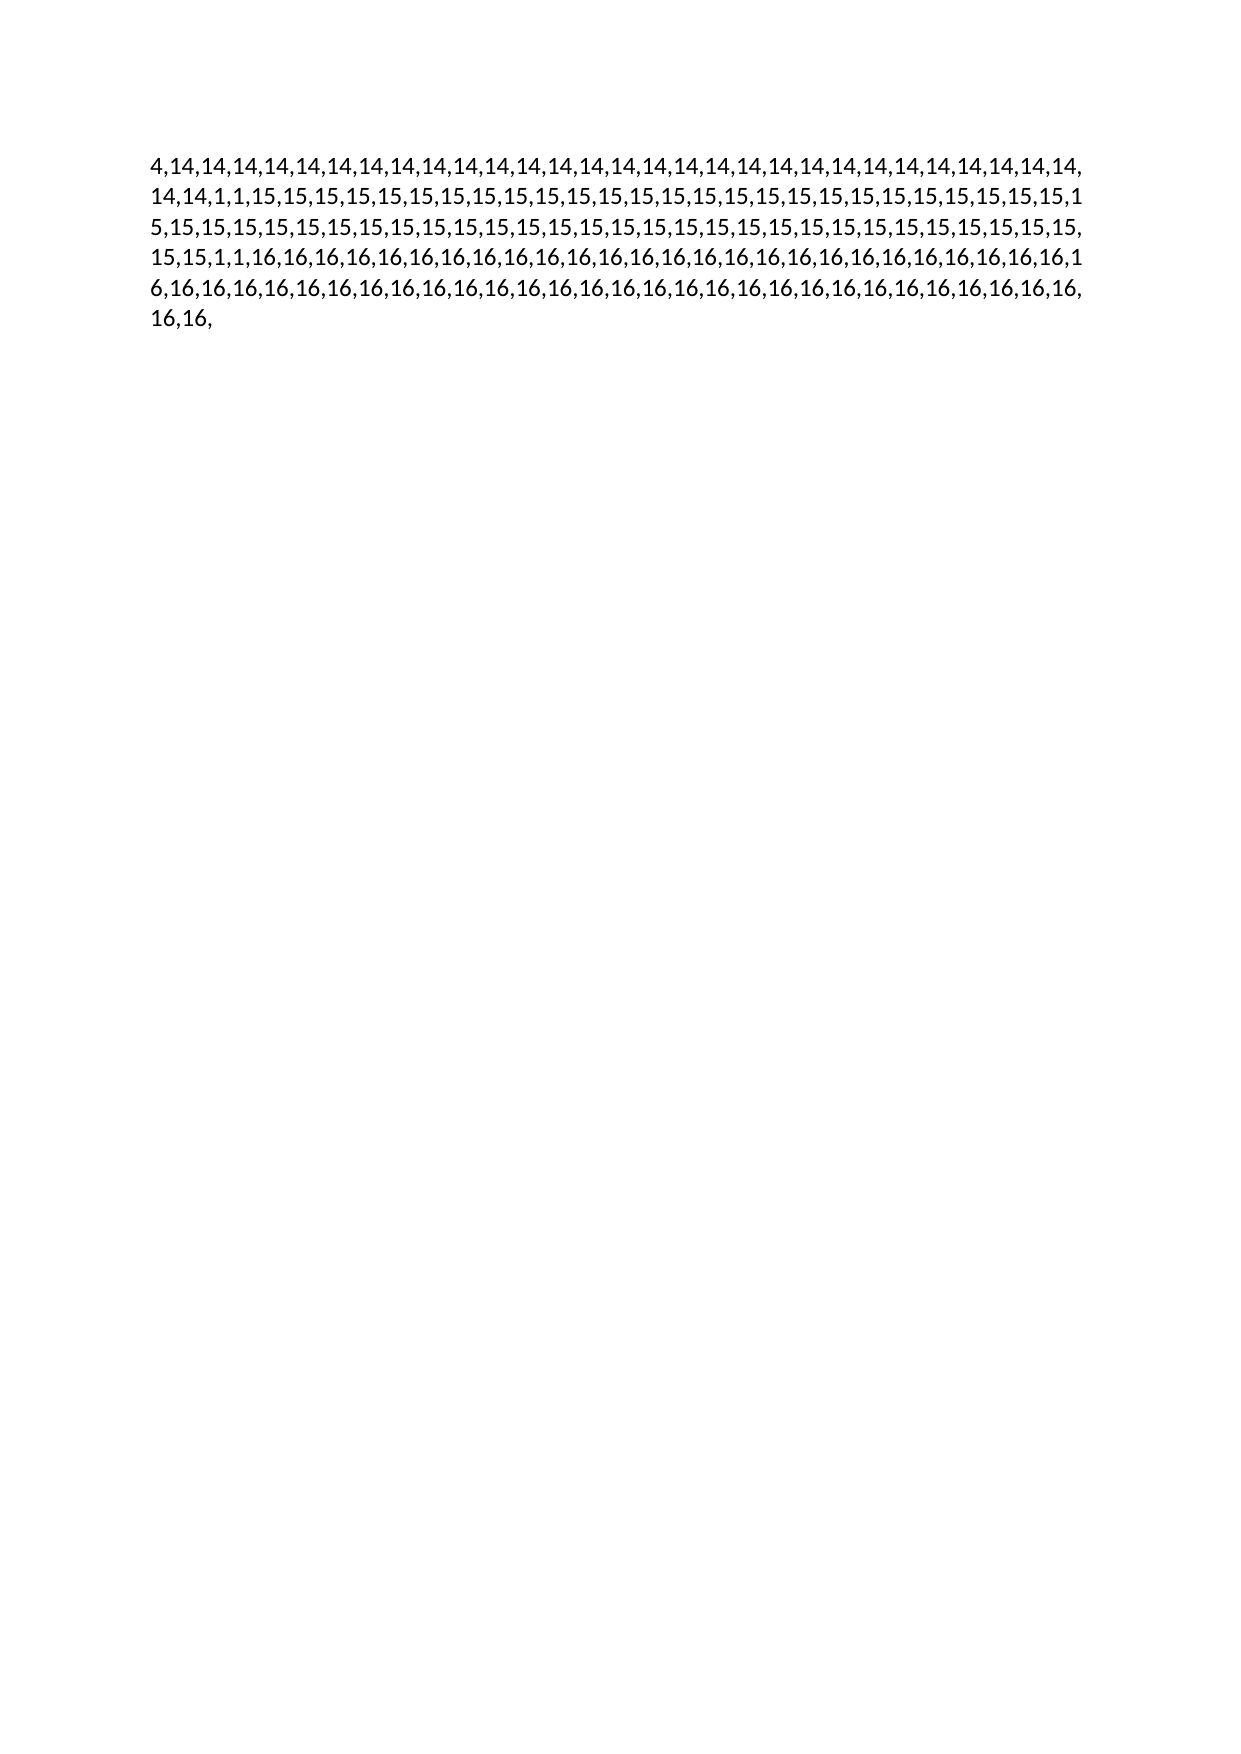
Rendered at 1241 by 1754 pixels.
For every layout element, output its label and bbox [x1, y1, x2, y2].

text [150, 150, 1090, 333]
